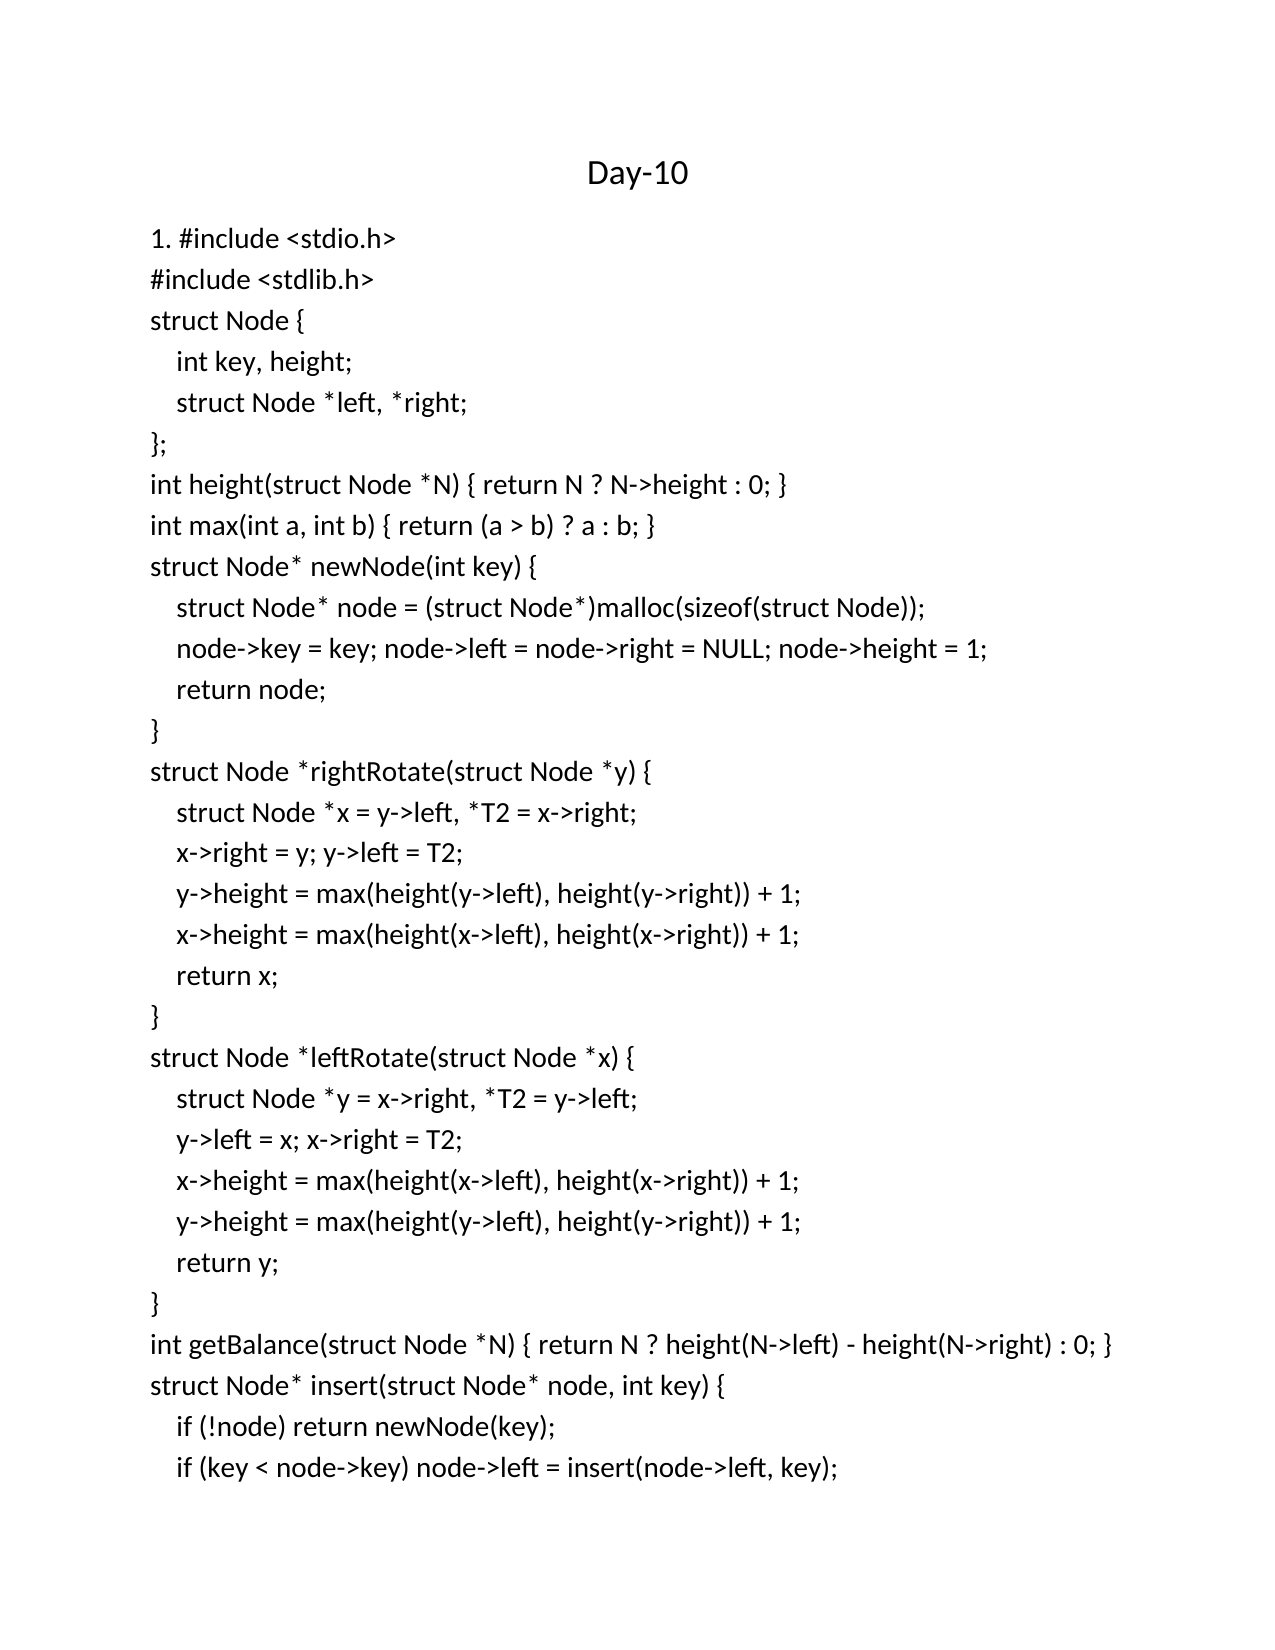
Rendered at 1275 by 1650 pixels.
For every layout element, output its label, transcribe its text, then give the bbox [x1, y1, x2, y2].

text y->height = max(height(y->left), height(y->right)) + 1; [150, 876, 1125, 911]
text y->left = x; x->right = T2; [150, 1121, 1125, 1157]
text y->height = max(height(y->left), height(y->right)) + 1; [150, 1203, 1125, 1239]
text struct Node* newNode(int key) { [150, 548, 1125, 584]
text struct Node* insert(struct Node* node, int key) { [150, 1367, 1125, 1402]
text struct Node { [150, 302, 1125, 338]
text struct Node *rightRotate(struct Node *y) { [150, 753, 1125, 788]
text x->height = max(height(x->left), height(x->right)) + 1; [150, 1162, 1125, 1198]
text }; [150, 425, 1125, 461]
text int height(struct Node *N) { return N ? N->height : 0; } [150, 466, 1125, 502]
text int getBalance(struct Node *N) { return N ? height(N->left) - height(N->right) : 0; } [150, 1326, 1125, 1361]
text if (!node) return newNode(key); [150, 1408, 1125, 1443]
text if (key < node->key) node->left = insert(node->left, key); [150, 1449, 1125, 1484]
text return y; [150, 1244, 1125, 1279]
text struct Node *y = x->right, *T2 = y->left; [150, 1080, 1125, 1116]
text } [150, 998, 1125, 1034]
text struct Node *left, *right; [150, 384, 1125, 420]
text struct Node *leftRotate(struct Node *x) { [150, 1039, 1125, 1075]
text struct Node *x = y->left, *T2 = x->right; [150, 794, 1125, 829]
text x->height = max(height(x->left), height(x->right)) + 1; [150, 916, 1125, 952]
text int max(int a, int b) { return (a > b) ? a : b; } [150, 507, 1125, 543]
text 1. #include <stdio.h> [150, 221, 1125, 256]
text return node; [150, 671, 1125, 706]
text Day-10 [150, 150, 1125, 193]
text return x; [150, 957, 1125, 993]
text node->key = key; node->left = node->right = NULL; node->height = 1; [150, 630, 1125, 666]
text } [150, 1285, 1125, 1321]
text x->right = y; y->left = T2; [150, 834, 1125, 870]
text #include <stdlib.h> [150, 261, 1125, 297]
text struct Node* node = (struct Node*)malloc(sizeof(struct Node)); [150, 589, 1125, 624]
text } [150, 712, 1125, 747]
text int key, height; [150, 343, 1125, 379]
